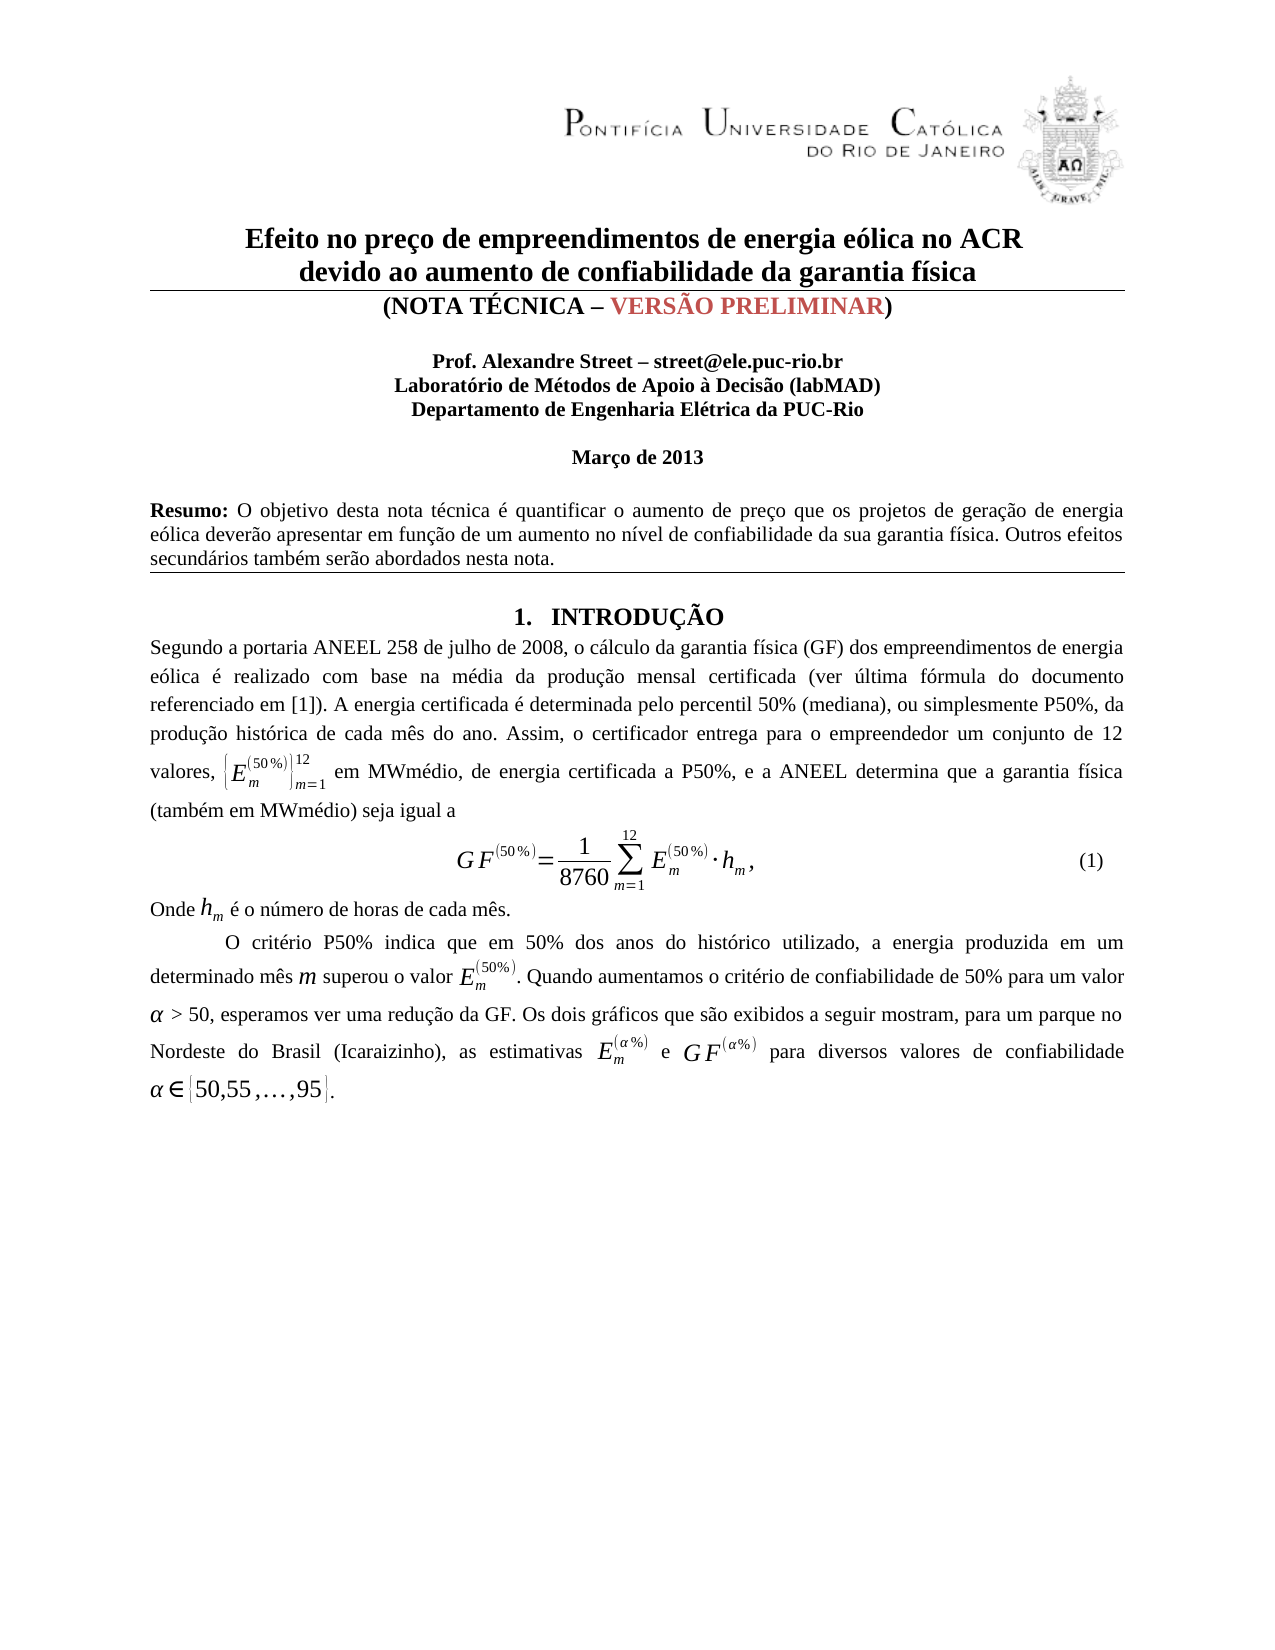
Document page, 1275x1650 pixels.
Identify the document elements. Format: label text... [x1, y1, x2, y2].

table_header [152, 826, 1059, 894]
text Março de 2013 [150, 445, 1125, 469]
text (NOTA TÉCNICA – VERSÃO PRELIMINAR) [150, 291, 1125, 320]
text Resumo: O objetivo desta nota técnica é quantificar o aumento de preço que os projetos de geração de energia eólica deverão apresentar em função de um aumento no nível de confiabilidade da sua garantia física. Outros efeitos secundários também serão abordados nesta nota. [150, 498, 1125, 572]
text Laboratório de Métodos de Apoio à Decisão (labMAD) [150, 373, 1125, 397]
table_header (1) [1059, 826, 1123, 894]
text Onde é o número de horas de cada mês. [150, 894, 1125, 925]
text O critério P50% indica que em 50% dos anos do histórico utilizado, a energia produzida em um determinado mês superou o valor . Quando aumentamos o critério de confiabilidade de 50% para um valor > 50, esperamos ver uma redução da GF. Os dois gráficos que são exibidos a seguir mostram, para um parque no Nordeste do Brasil (Icaraizinho), as estimativas e para diversos valores de confiabilidade . [150, 930, 1125, 1105]
text Segundo a portaria ANEEL 258 de julho de 2008, o cálculo da garantia física (GF) dos empreendimentos de energia eólica é realizado com base na média da produção mensal certificada (ver última fórmula do documento referenciado em [1]). A energia certificada é determinada pelo percentil 50% (mediana), ou simplesmente P50%, da produção histórica de cada mês do ano. Assim, o certificador entrega para o empreendedor um conjunto de 12 valores, em MWmédio, de energia certificada a P50%, e a ANEEL determina que a garantia física (também em MWmédio) seja igual a [150, 635, 1125, 822]
list INTRODUÇÃO [112, 602, 1125, 630]
text Departamento de Engenharia Elétrica da PUC-Rio [150, 397, 1125, 421]
text Efeito no preço de empreendimentos de energia eólica no ACR devido ao aumento de confiabilidade da garantia física [150, 221, 1125, 290]
text Prof. Alexandre Street – street@ele.puc-rio.br [150, 348, 1125, 373]
